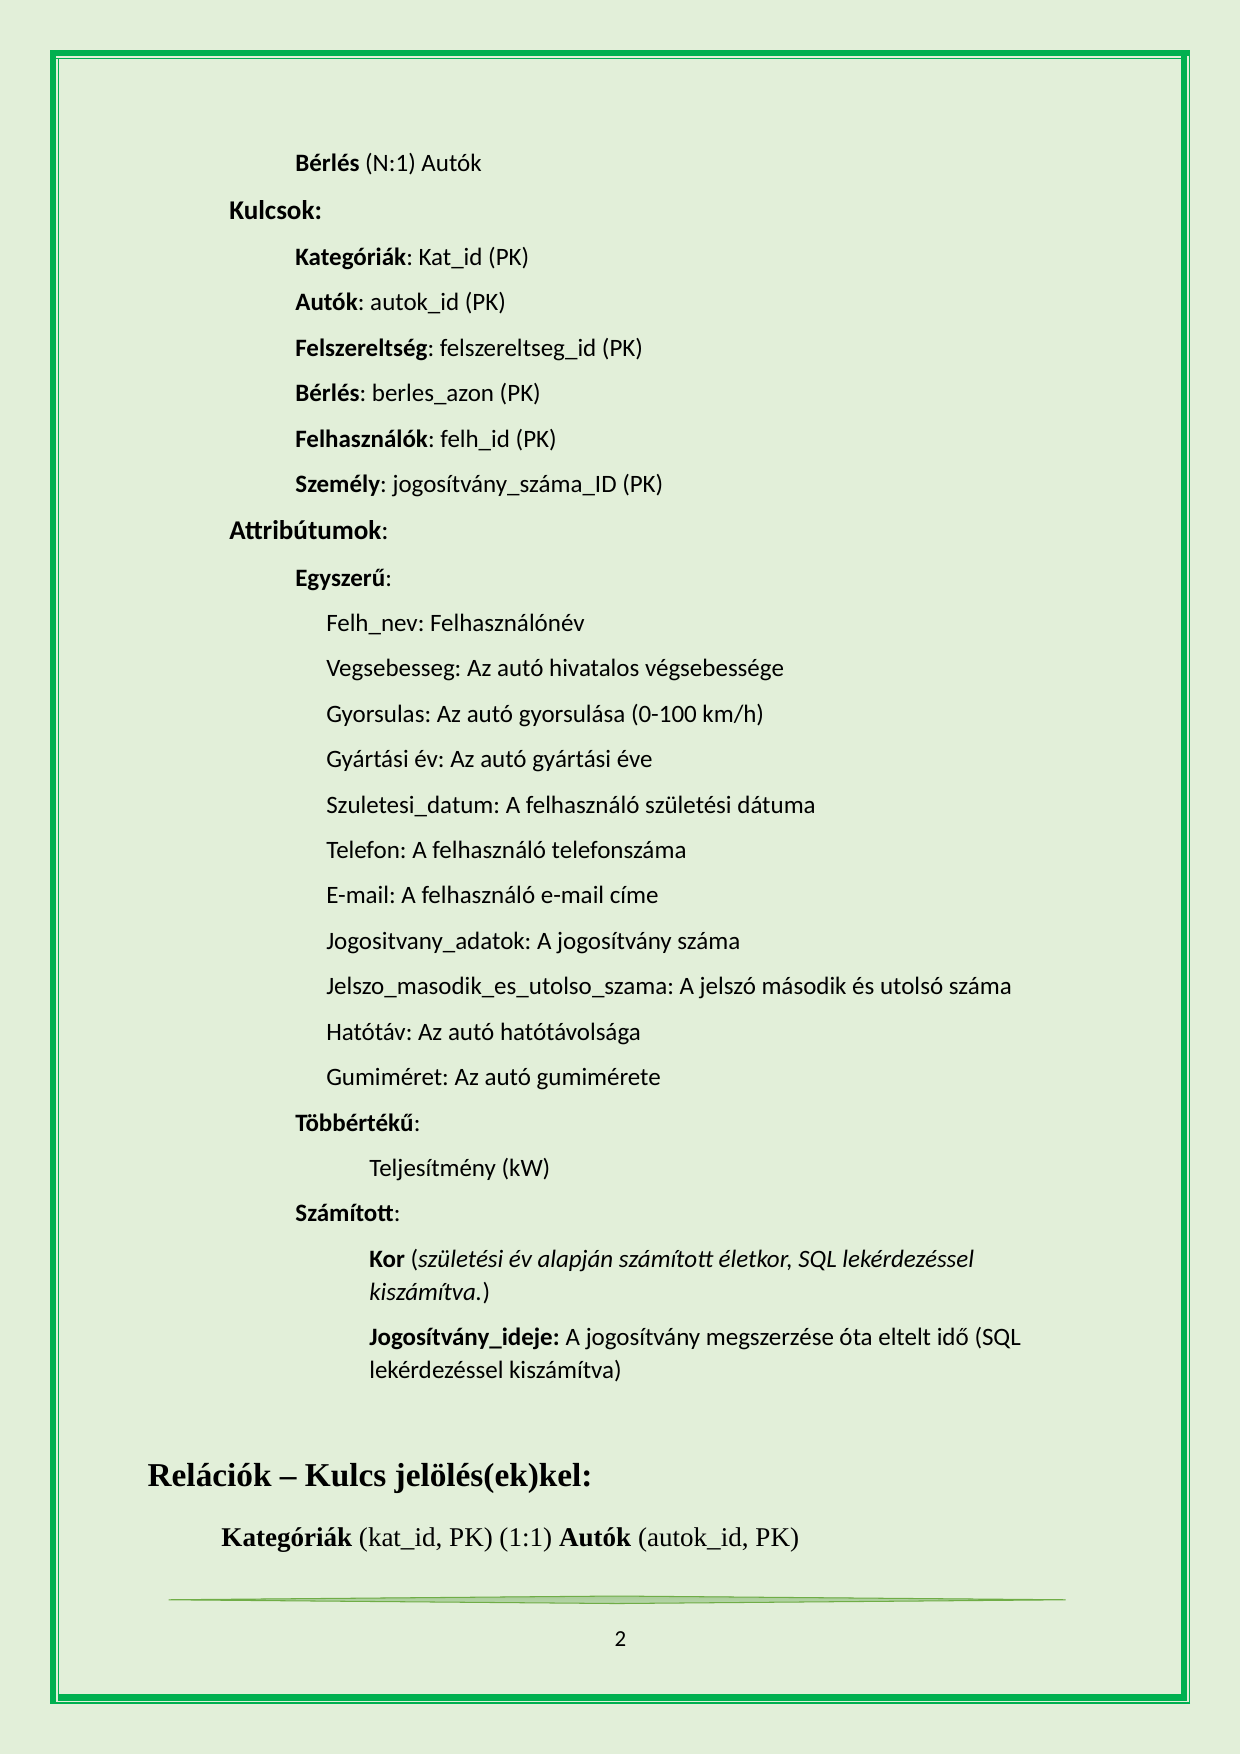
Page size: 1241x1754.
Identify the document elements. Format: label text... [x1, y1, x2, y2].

subtitle Bérlés: berles_azon (PK) [250, 377, 1093, 408]
subtitle Többértékű: [250, 1107, 1093, 1137]
subtitle Vegsebesseg: Az autó hivatalos végsebessége [280, 652, 1093, 683]
subtitle Kulcsok: [229, 193, 1093, 226]
subtitle Számított: [250, 1197, 1093, 1228]
subtitle Attribútumok: [229, 513, 1093, 547]
subtitle Személy: jogosítvány_száma_ID (PK) [250, 468, 1093, 499]
subtitle Gyorsulas: Az autó gyorsulása (0-100 km/h) [280, 698, 1093, 728]
subtitle Relációk – Kulcs jelölés(ek)kel: [147, 1455, 1093, 1493]
subtitle Autók: autok_id (PK) [250, 286, 1093, 317]
subtitle Gyártási év: Az autó gyártási éve [280, 743, 1093, 774]
text Kategóriák (kat_id, PK) (1:1) Autók (autok_id, PK) [147, 1521, 1093, 1552]
subtitle Kategóriák: Kat_id (PK) [250, 241, 1093, 272]
subtitle Felszereltség: felszereltseg_id (PK) [250, 332, 1093, 362]
subtitle Jogositvany_adatok: A jogosítvány száma [280, 925, 1093, 956]
subtitle Bérlés (N:1) Autók [250, 147, 1093, 178]
subtitle Felh_nev: Felhasználónév [280, 607, 1093, 638]
subtitle E-mail: A felhasználó e-mail címe [280, 879, 1093, 910]
subtitle Egyszerű: [250, 562, 1093, 592]
subtitle Hatótáv: Az autó hatótávolsága [280, 1016, 1093, 1046]
subtitle Teljesítmény (kW) [369, 1152, 1093, 1183]
subtitle Jelszo_masodik_es_utolso_szama: A jelszó második és utolsó száma [280, 970, 1093, 1001]
subtitle Gumiméret: Az autó gumimérete [280, 1061, 1093, 1092]
subtitle Telefon: A felhasználó telefonszáma [280, 834, 1093, 865]
subtitle Jogosítvány_ideje: A jogosítvány megszerzése óta eltelt idő (SQL lekérdezéssel kiszámítva) [369, 1321, 1093, 1385]
subtitle Szuletesi_datum: A felhasználó születési dátuma [280, 789, 1093, 819]
subtitle Felhasználók: felh_id (PK) [250, 423, 1093, 453]
subtitle Kor (születési év alapján számított életkor, SQL lekérdezéssel kiszámítva.) [369, 1243, 1093, 1306]
